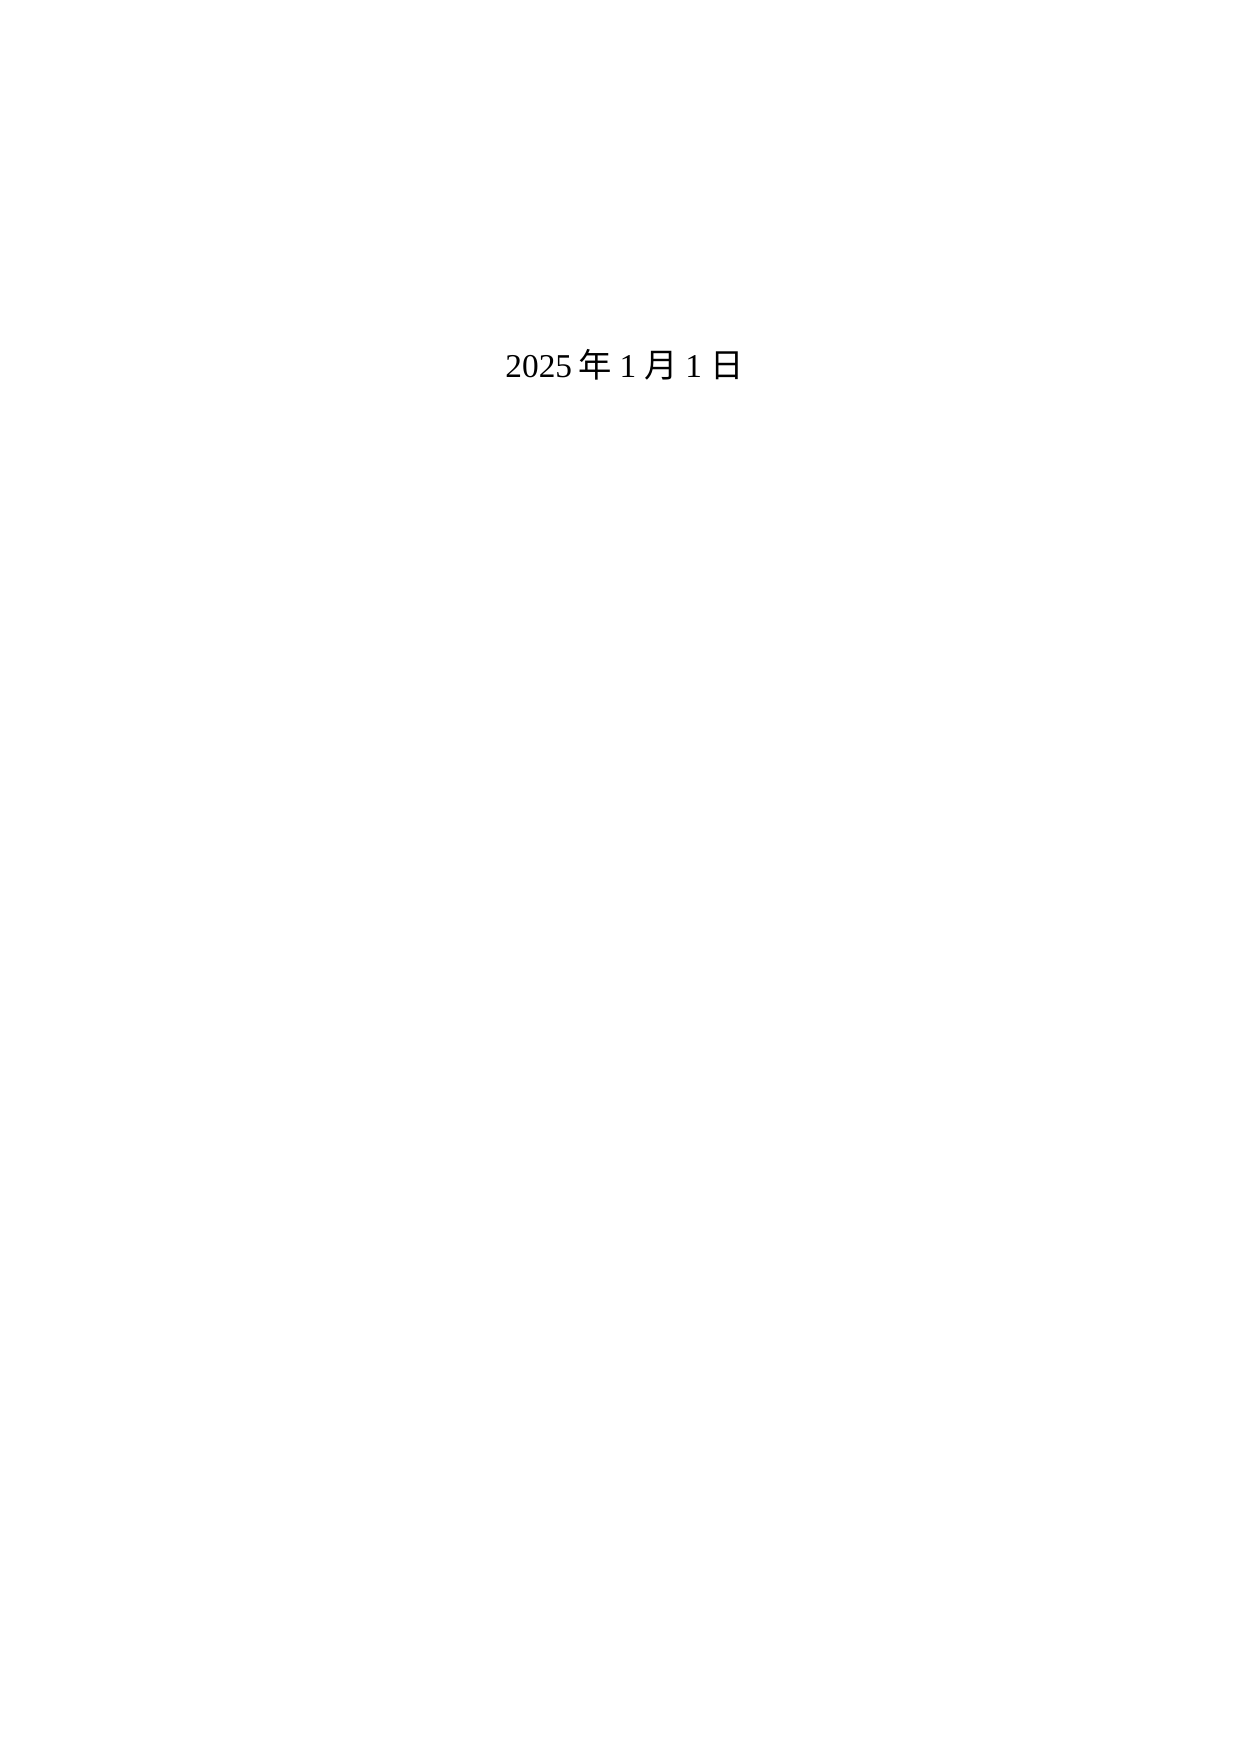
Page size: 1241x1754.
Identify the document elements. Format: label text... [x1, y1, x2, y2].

text 2025年 1 月 1 日 [187, 330, 1053, 395]
